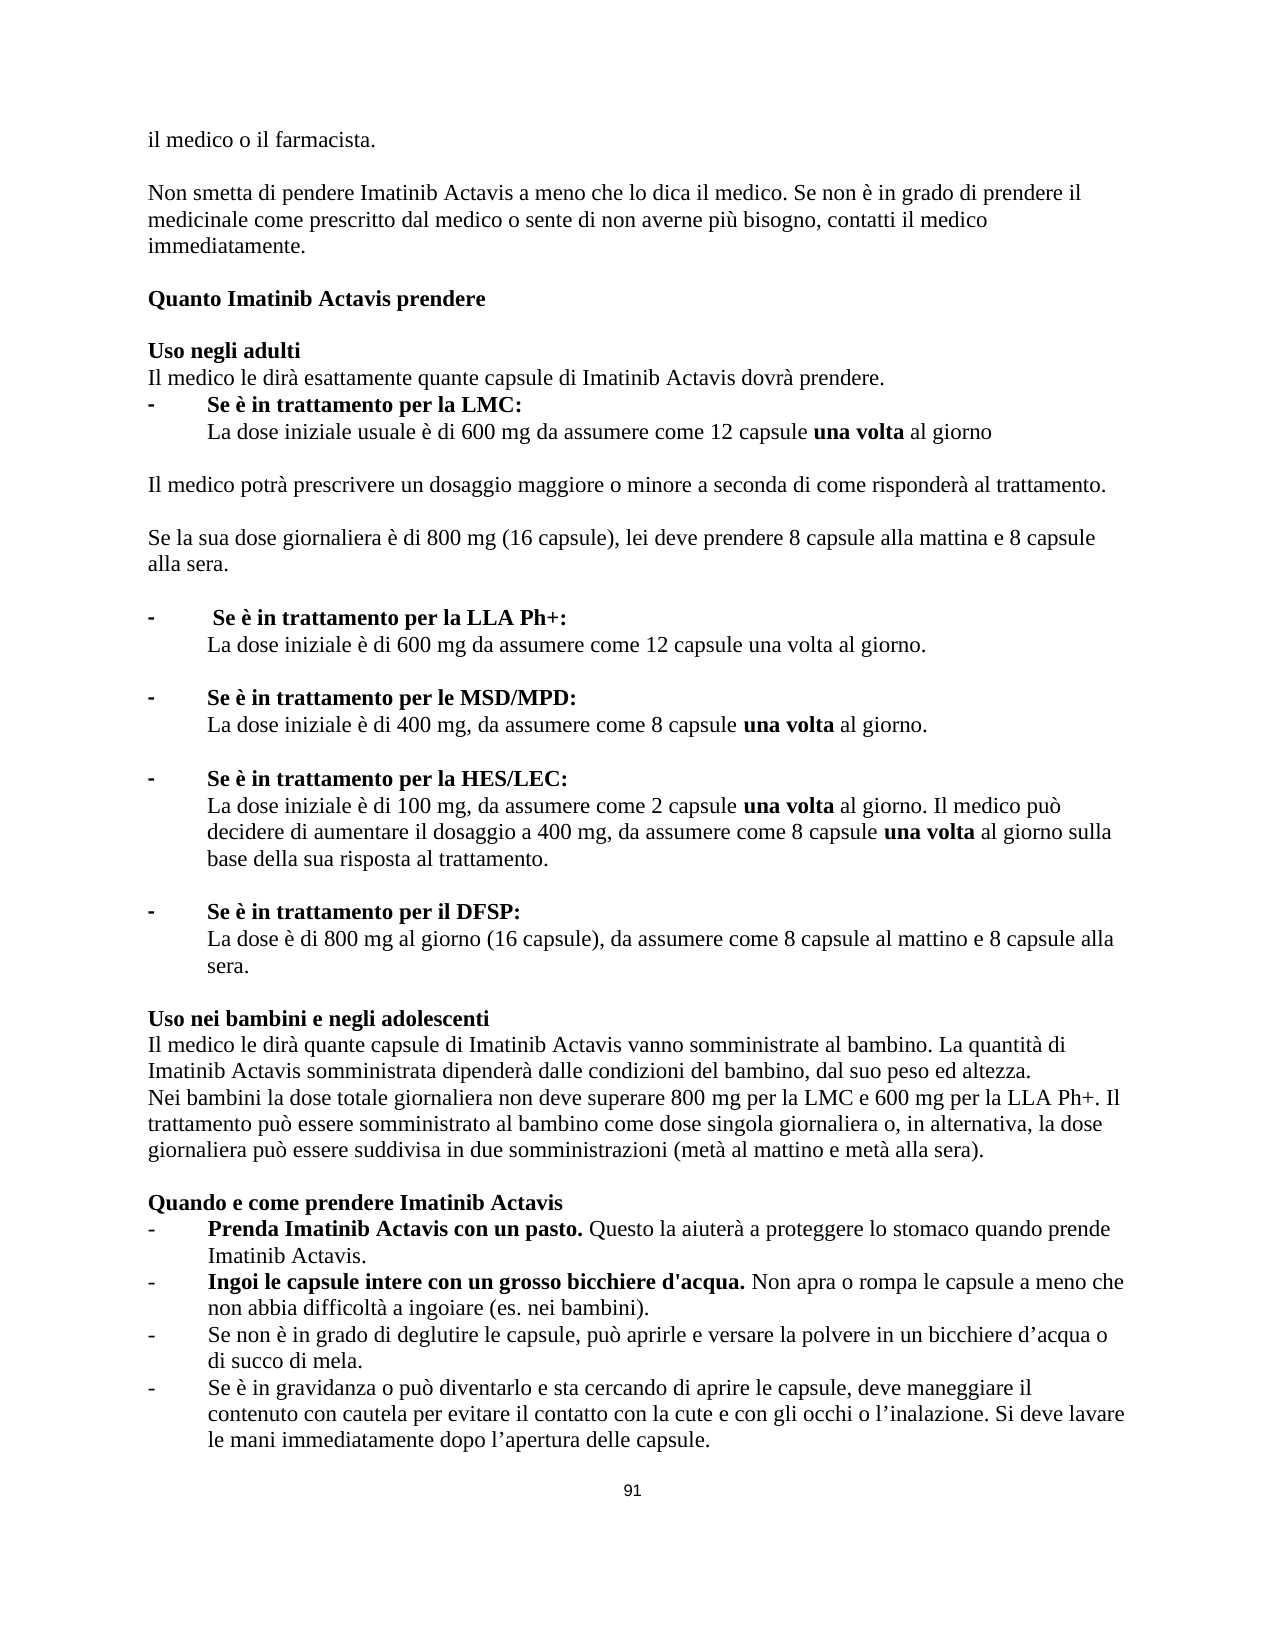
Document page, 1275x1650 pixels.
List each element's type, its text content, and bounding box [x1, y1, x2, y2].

text La dose iniziale è di 100 mg, da assumere come 2 capsule una volta al giorno. Il medico può decidere di aumentare il dosaggio a 400 mg, da assumere come 8 capsule una volta al giorno sulla base della sua risposta al trattamento. [207, 792, 1127, 871]
list Ingoi le capsule intere con un grosso bicchiere d'acqua. Non apra o rompa le capsule a meno che non abbia difficoltà a ingoiare (es. nei bambini). [148, 1268, 1127, 1321]
list Se non è in grado di deglutire le capsule, può aprirle e versare la polvere in un bicchiere d’acqua o di succo di mela. [148, 1321, 1127, 1373]
text La dose iniziale è di 600 mg da assumere come 12 capsule una volta al giorno. [207, 631, 1127, 657]
list Se è in trattamento per la LLA Ph+: [148, 603, 1127, 631]
subtitle Quanto Imatinib Actavis prendere [148, 285, 1127, 311]
list Se è in trattamento per il DFSP: [148, 897, 1127, 926]
text Se la sua dose giornaliera è di 800 mg (16 capsule), lei deve prendere 8 capsule alla mattina e 8 capsule alla sera. [148, 523, 1127, 576]
text La dose è di 800 mg al giorno (16 capsule), da assumere come 8 capsule al mattino e 8 capsule alla sera. [207, 926, 1127, 978]
list Se è in trattamento per la HES/LEC: [148, 764, 1127, 792]
list Se è in trattamento per le MSD/MPD: [148, 683, 1127, 711]
text La dose iniziale usuale è di 600 mg da assumere come 12 capsule una volta al giorno [207, 418, 1127, 444]
text Quando e come prendere Imatinib Actavis [148, 1189, 1127, 1215]
list Se è in trattamento per la LMC: [148, 390, 1127, 418]
list Prenda Imatinib Actavis con un pasto. Questo la aiuterà a proteggere lo stomaco quando prende Imatinib Actavis. [148, 1215, 1127, 1268]
text Nei bambini la dose totale giornaliera non deve superare 800 mg per la LMC e 600 mg per la LLA Ph+. Il trattamento può essere somministrato al bambino come dose singola giornaliera o, in alternativa, la dose giornaliera può essere suddivisa in due somministrazioni (metà al mattino e metà alla sera). [148, 1084, 1127, 1163]
text Uso negli adulti [148, 337, 1127, 364]
text Il medico le dirà esattamente quante capsule di Imatinib Actavis dovrà prendere. [148, 364, 1127, 390]
text Uso nei bambini e negli adolescenti [148, 1004, 1127, 1031]
text Il medico le dirà quante capsule di Imatinib Actavis vanno somministrate al bambino. La quantità di Imatinib Actavis somministrata dipenderà dalle condizioni del bambino, dal suo peso ed altezza. [148, 1031, 1127, 1084]
text La dose iniziale è di 400 mg, da assumere come 8 capsule una volta al giorno. [207, 711, 1127, 738]
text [148, 127, 1127, 153]
text Il medico potrà prescrivere un dosaggio maggiore o minore a seconda di come risponderà al trattamento. [148, 471, 1127, 497]
list Se è in gravidanza o può diventarlo e sta cercando di aprire le capsule, deve maneggiare il contenuto con cautela per evitare il contatto con la cute e con gli occhi o l’inalazione. Si deve lavare le mani immediatamente dopo l’apertura delle capsule. [148, 1373, 1127, 1453]
text Non smetta di pendere Imatinib Actavis a meno che lo dica il medico. Se non è in grado di prendere il medicinale come prescritto dal medico o sente di non averne più bisogno, contatti il medico immediatamente. [148, 179, 1127, 258]
